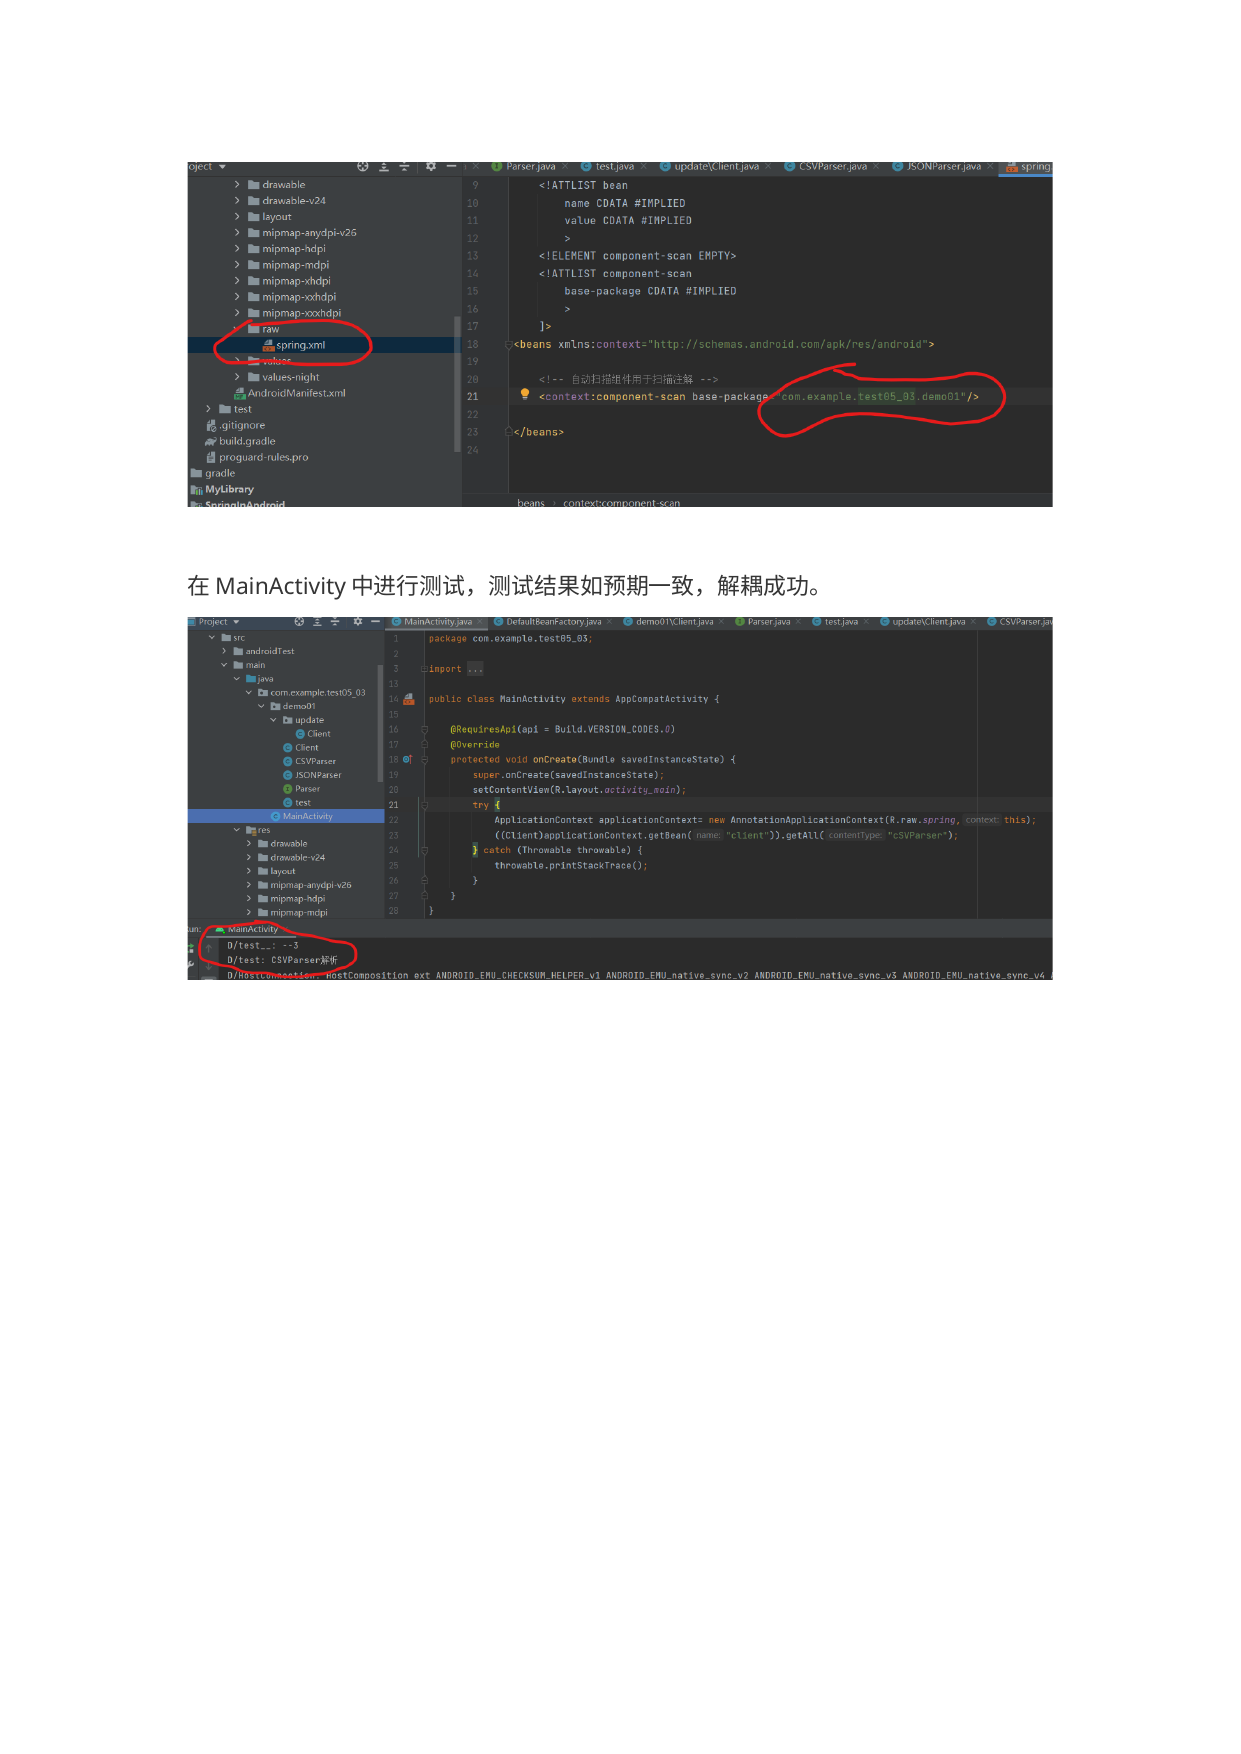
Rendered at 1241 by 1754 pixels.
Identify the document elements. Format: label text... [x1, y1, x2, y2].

picture [187, 617, 1053, 980]
picture [187, 162, 1053, 507]
text 在MainActivity中进行测试，测试结果如预期一致，解耦成功。 [187, 552, 1053, 617]
